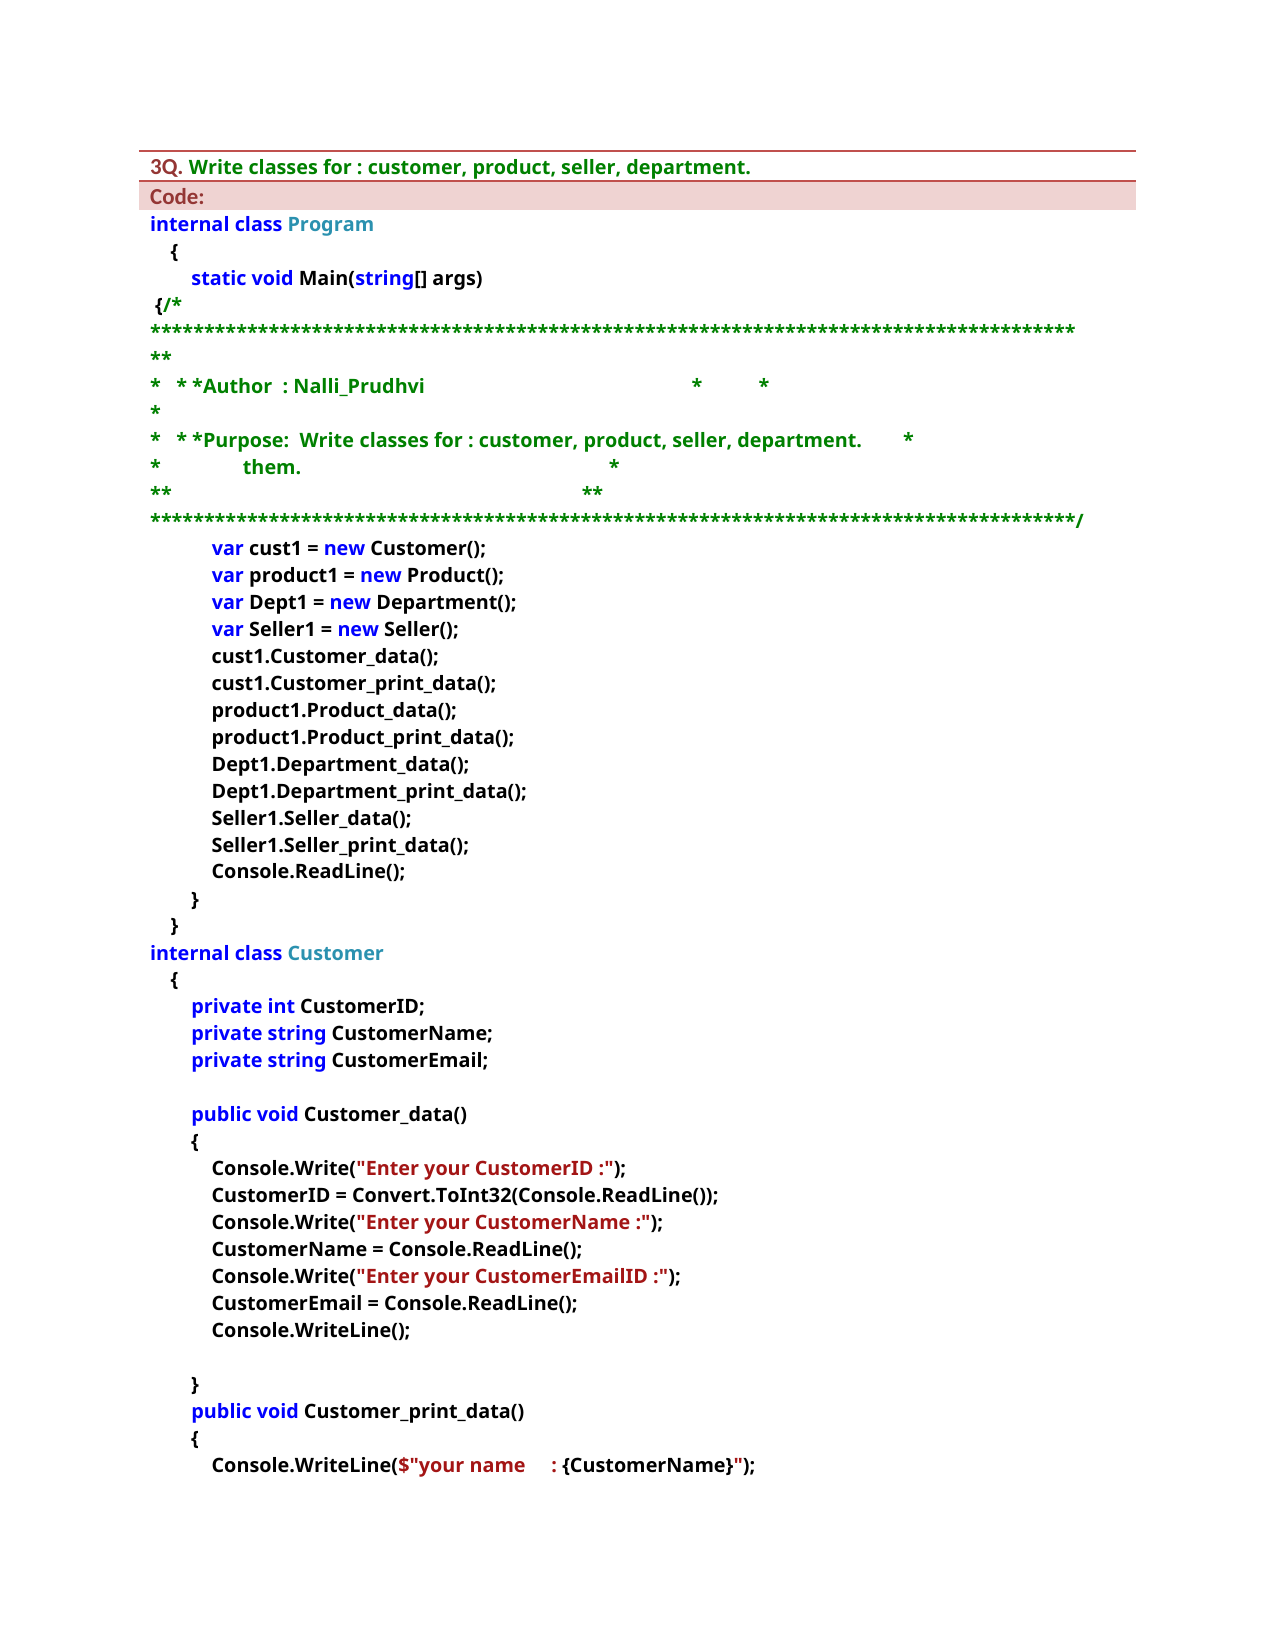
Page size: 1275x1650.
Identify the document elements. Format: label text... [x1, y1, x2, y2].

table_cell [139, 210, 1136, 1478]
table_cell Code: [139, 182, 1136, 210]
table_header 3Q. Write classes for : customer, product, seller, department. [139, 152, 1136, 180]
